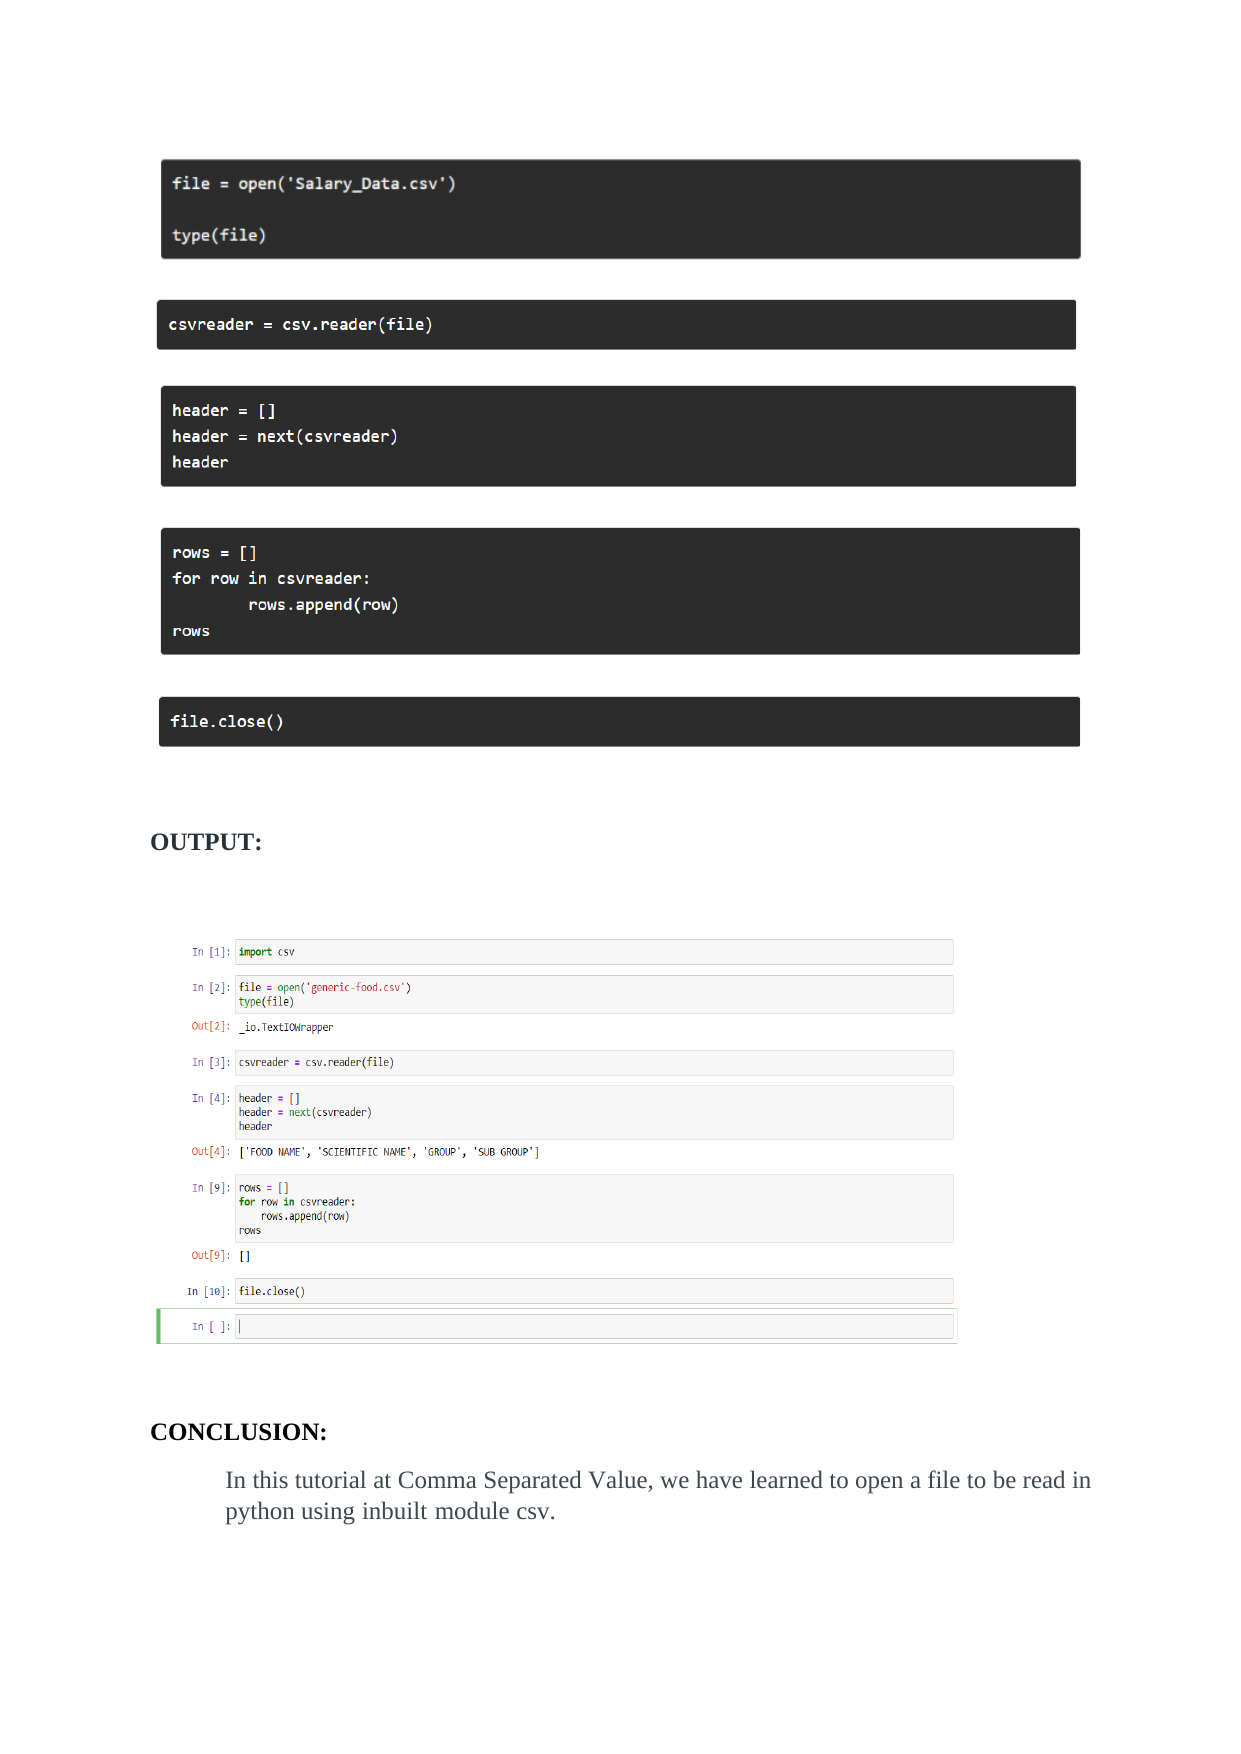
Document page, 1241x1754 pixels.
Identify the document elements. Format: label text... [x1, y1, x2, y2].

picture [156, 289, 1077, 350]
picture [160, 385, 1077, 487]
text OUTPUT: [150, 827, 1101, 855]
subtitle CONCLUSION: [150, 1417, 1101, 1446]
text In this tutorial at Comma Separated Value, we have learned to open a file to be read in python using inbuilt module csv. [225, 1465, 1101, 1524]
picture [158, 696, 1081, 747]
picture [156, 939, 958, 1344]
picture [160, 527, 1081, 655]
picture [160, 158, 1082, 260]
